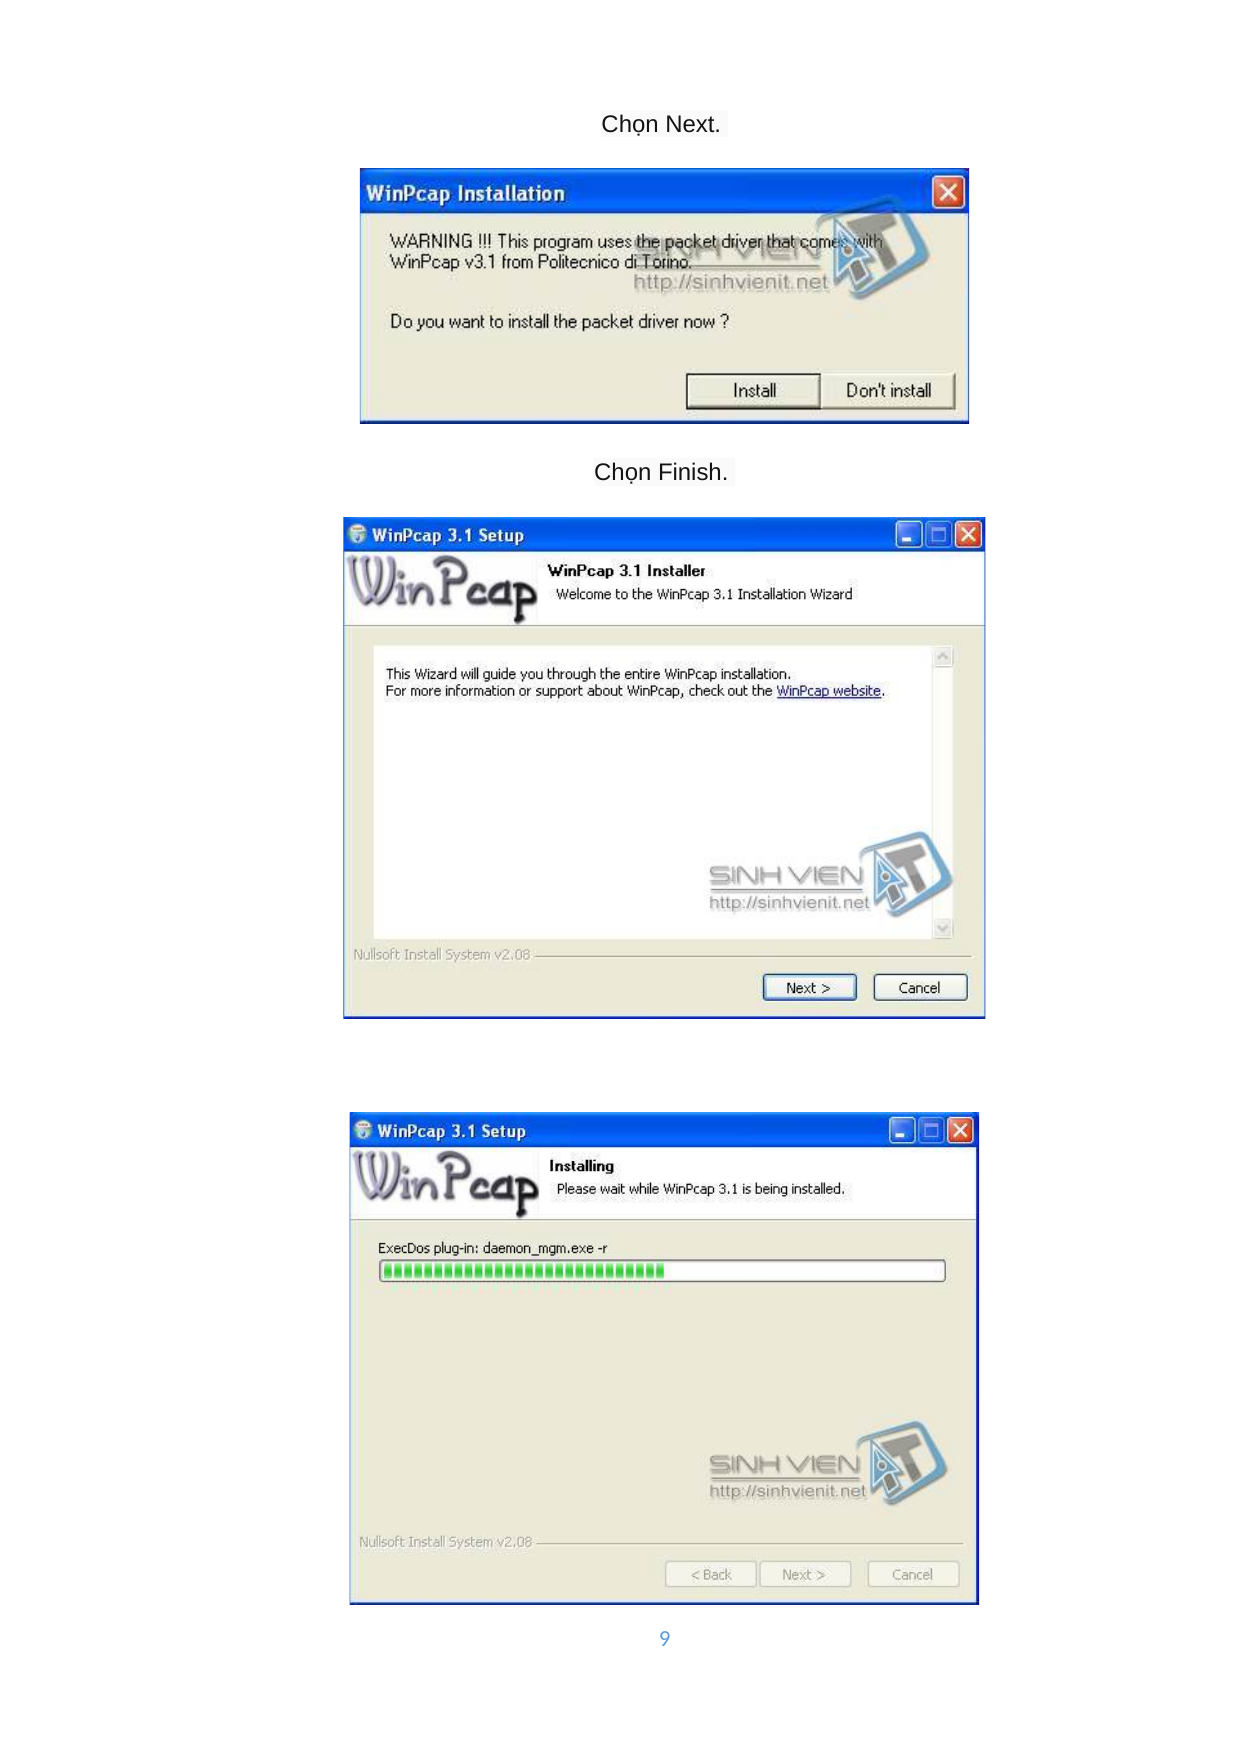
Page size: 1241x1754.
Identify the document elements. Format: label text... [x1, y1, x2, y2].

picture [349, 1112, 980, 1605]
text Chọn Finish. [177, 423, 1152, 517]
picture [343, 517, 986, 1019]
picture [359, 168, 970, 424]
text Chọn Next. [177, 75, 1152, 169]
